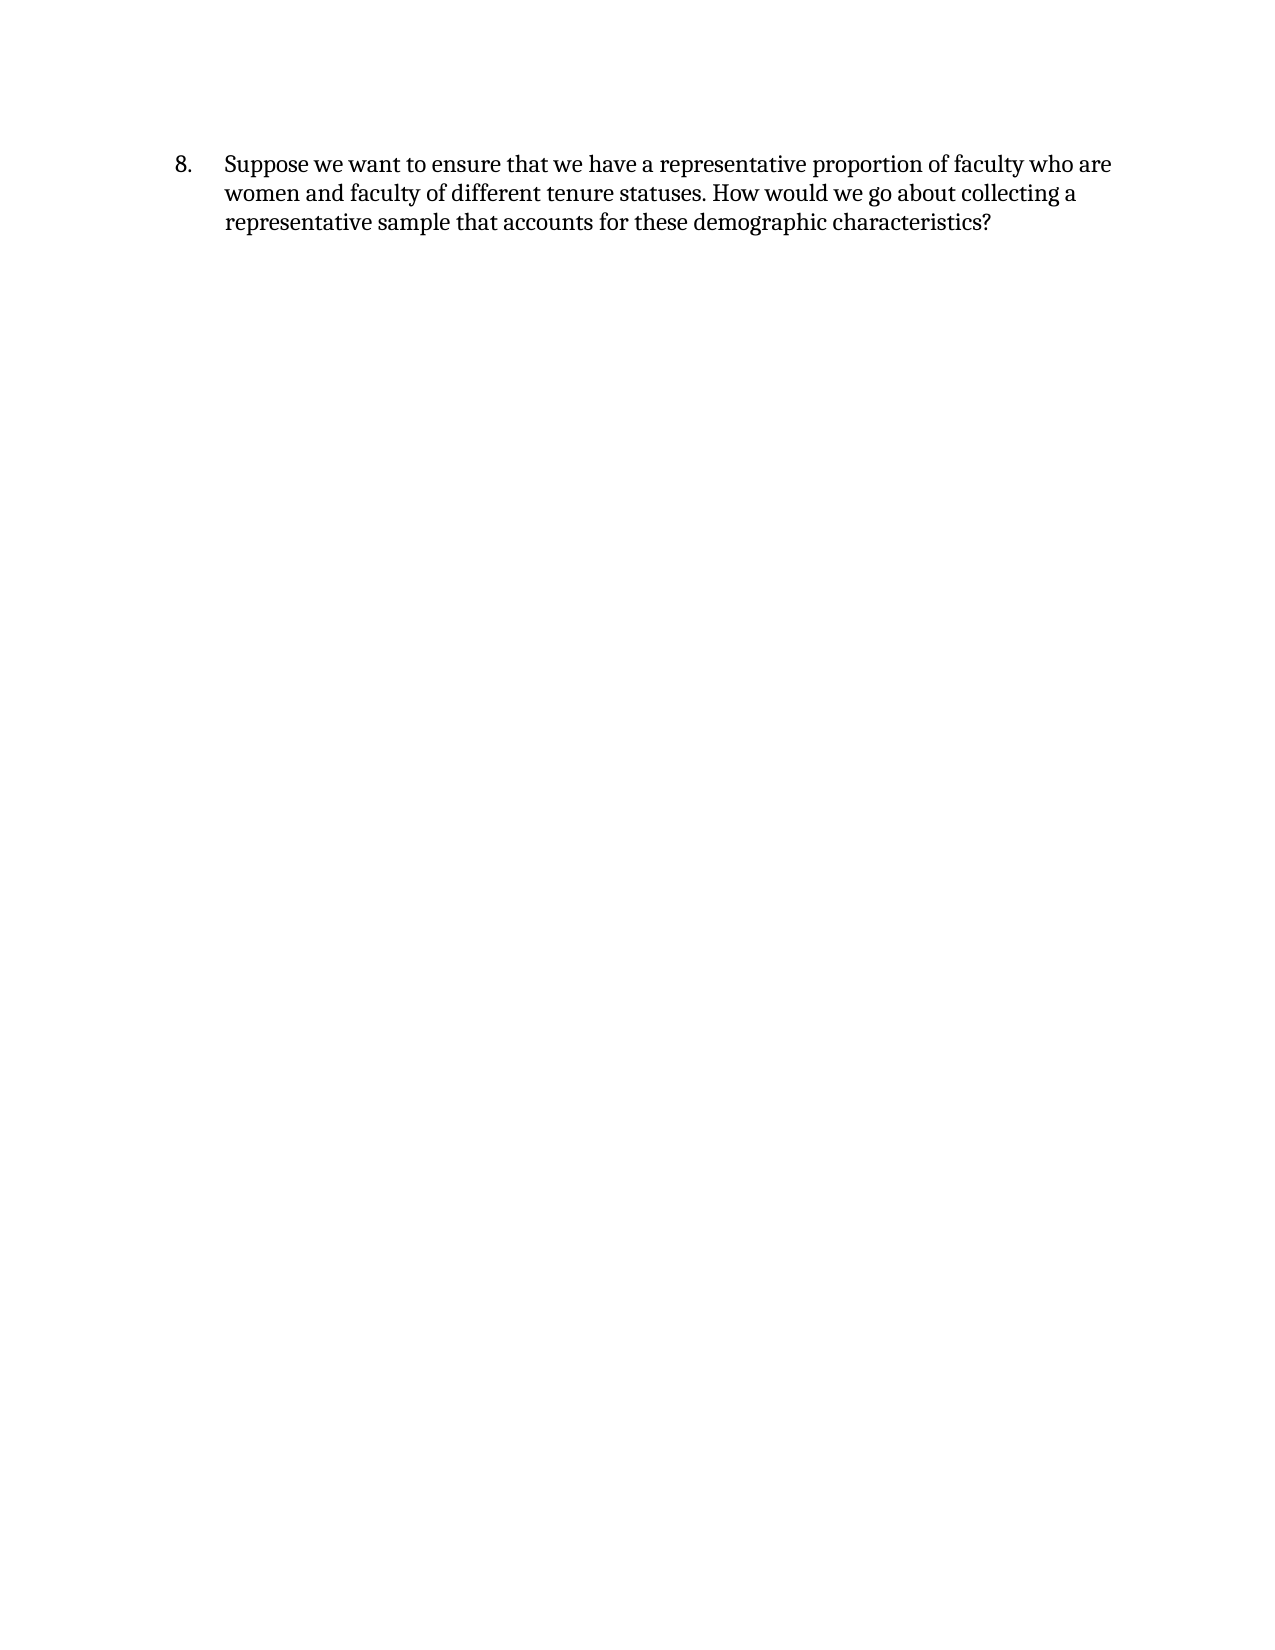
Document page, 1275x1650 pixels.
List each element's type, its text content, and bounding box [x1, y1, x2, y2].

list Suppose we want to ensure that we have a representative proportion of faculty who are women and faculty of different tenure statuses. How would we go about collecting a representative sample that accounts for these demographic characteristics? [175, 150, 1125, 236]
